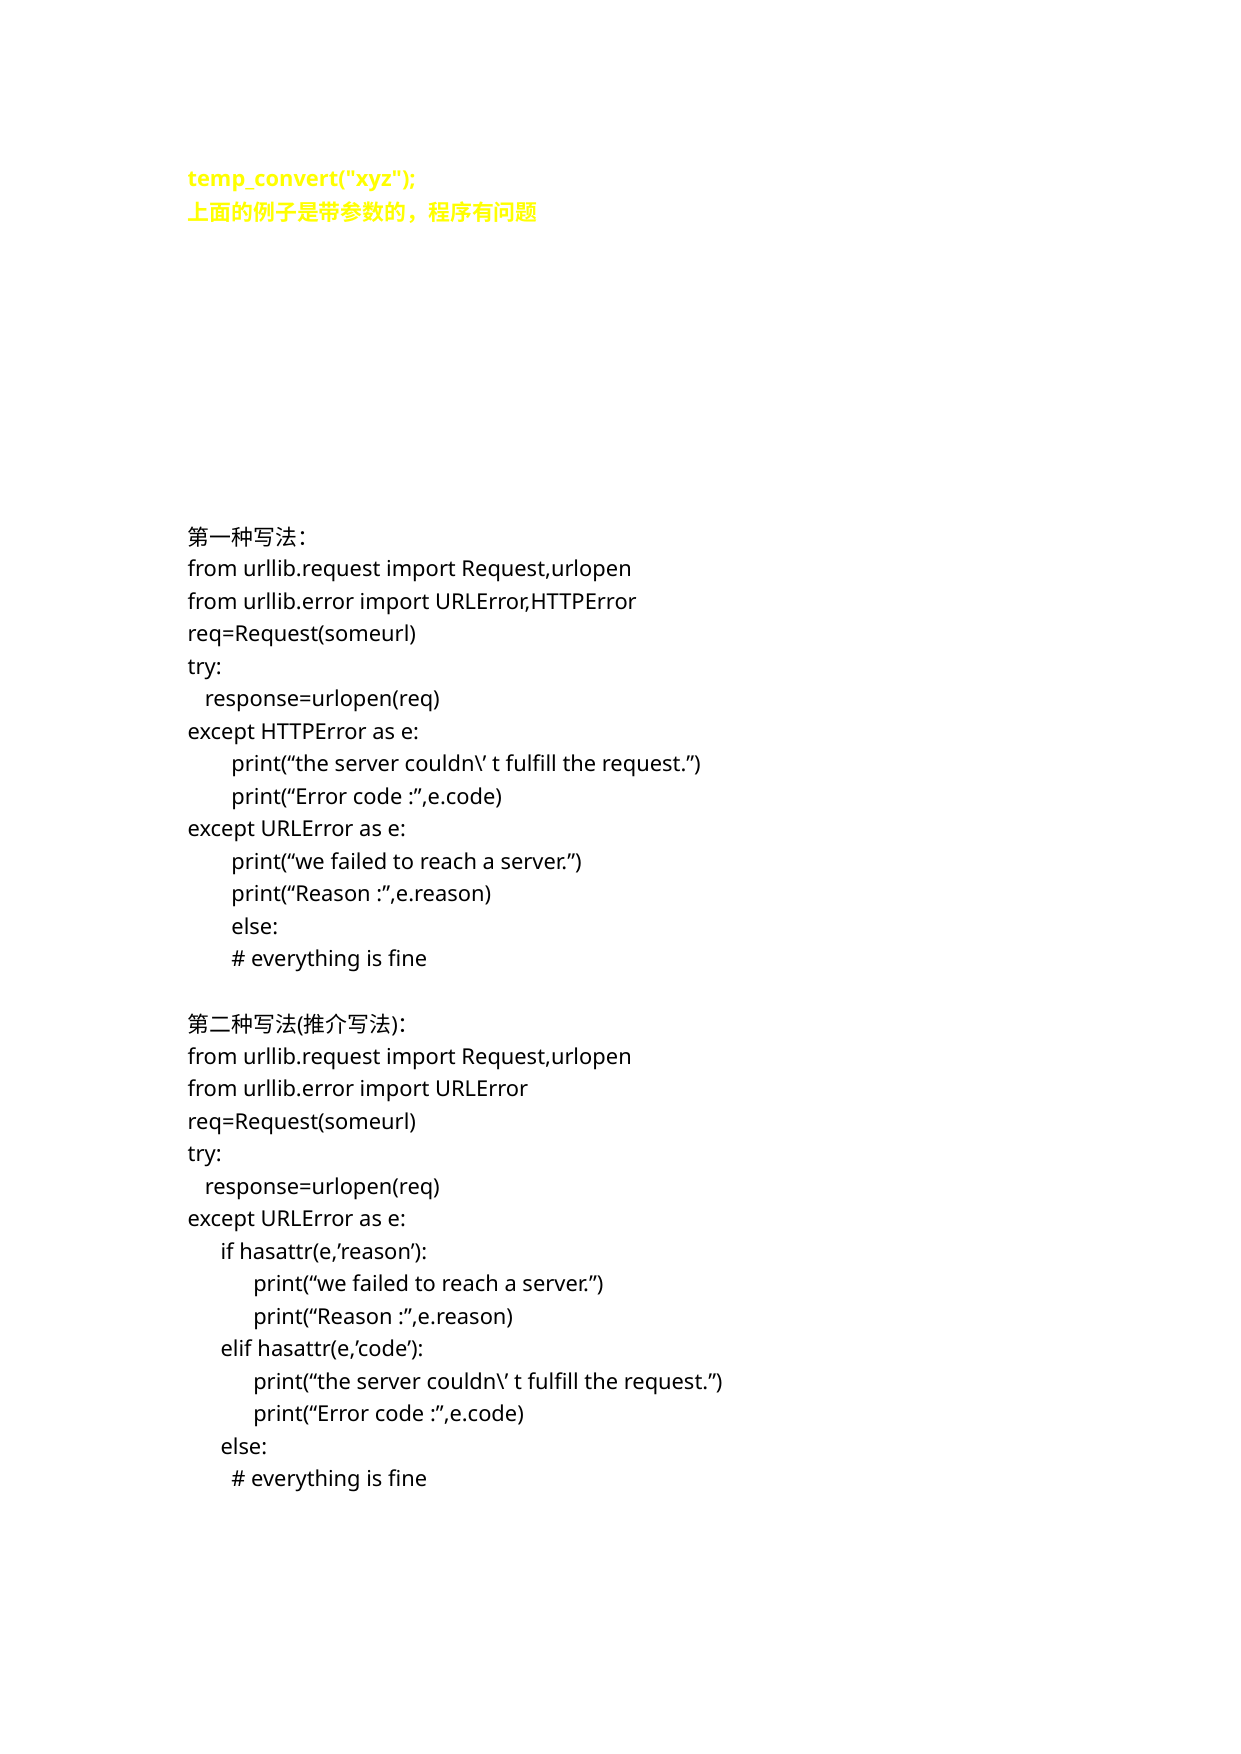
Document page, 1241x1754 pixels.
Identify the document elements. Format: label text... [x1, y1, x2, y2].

text print(“the server couldn\’ t fulfill the request.”) [187, 1364, 1053, 1397]
text print(“Reason :”,e.reason) [187, 1299, 1053, 1332]
text from urllib.request import Request,urlopen [187, 552, 1053, 584]
text print(“we failed to reach a server.”) [187, 844, 1053, 877]
text req=Request(someurl) [187, 617, 1053, 649]
text # everything is fine [187, 942, 1053, 974]
text print(“we failed to reach a server.”) [187, 1267, 1053, 1299]
text except HTTPError as e: [187, 714, 1053, 747]
text if hasattr(e,’reason’): [187, 1234, 1053, 1267]
text req=Request(someurl) [187, 1104, 1053, 1137]
text response=urlopen(req) [187, 1169, 1053, 1202]
text print(“Error code :”,e.code) [187, 1397, 1053, 1429]
text else: [187, 1429, 1053, 1462]
text try: [187, 1137, 1053, 1169]
text temp_convert("xyz"); [187, 162, 1053, 194]
text from urllib.request import Request,urlopen [187, 1039, 1053, 1072]
text try: [187, 649, 1053, 682]
text print(“the server couldn\’ t fulfill the request.”) [187, 747, 1053, 779]
text 上面的例子是带参数的，程序有问题 [187, 194, 1053, 227]
text from urllib.error import URLError [187, 1072, 1053, 1104]
text response=urlopen(req) [187, 682, 1053, 714]
text from urllib.error import URLError,HTTPError [187, 584, 1053, 617]
text except URLError as e: [187, 812, 1053, 844]
text elif hasattr(e,’code’): [187, 1332, 1053, 1364]
text print(“Error code :”,e.code) [187, 779, 1053, 812]
text else: [187, 909, 1053, 942]
text except URLError as e: [187, 1202, 1053, 1234]
text print(“Reason :”,e.reason) [187, 877, 1053, 909]
text 第一种写法： [187, 519, 1053, 552]
text 第二种写法(推介写法)： [187, 1007, 1053, 1039]
text # everything is fine [187, 1462, 1053, 1494]
